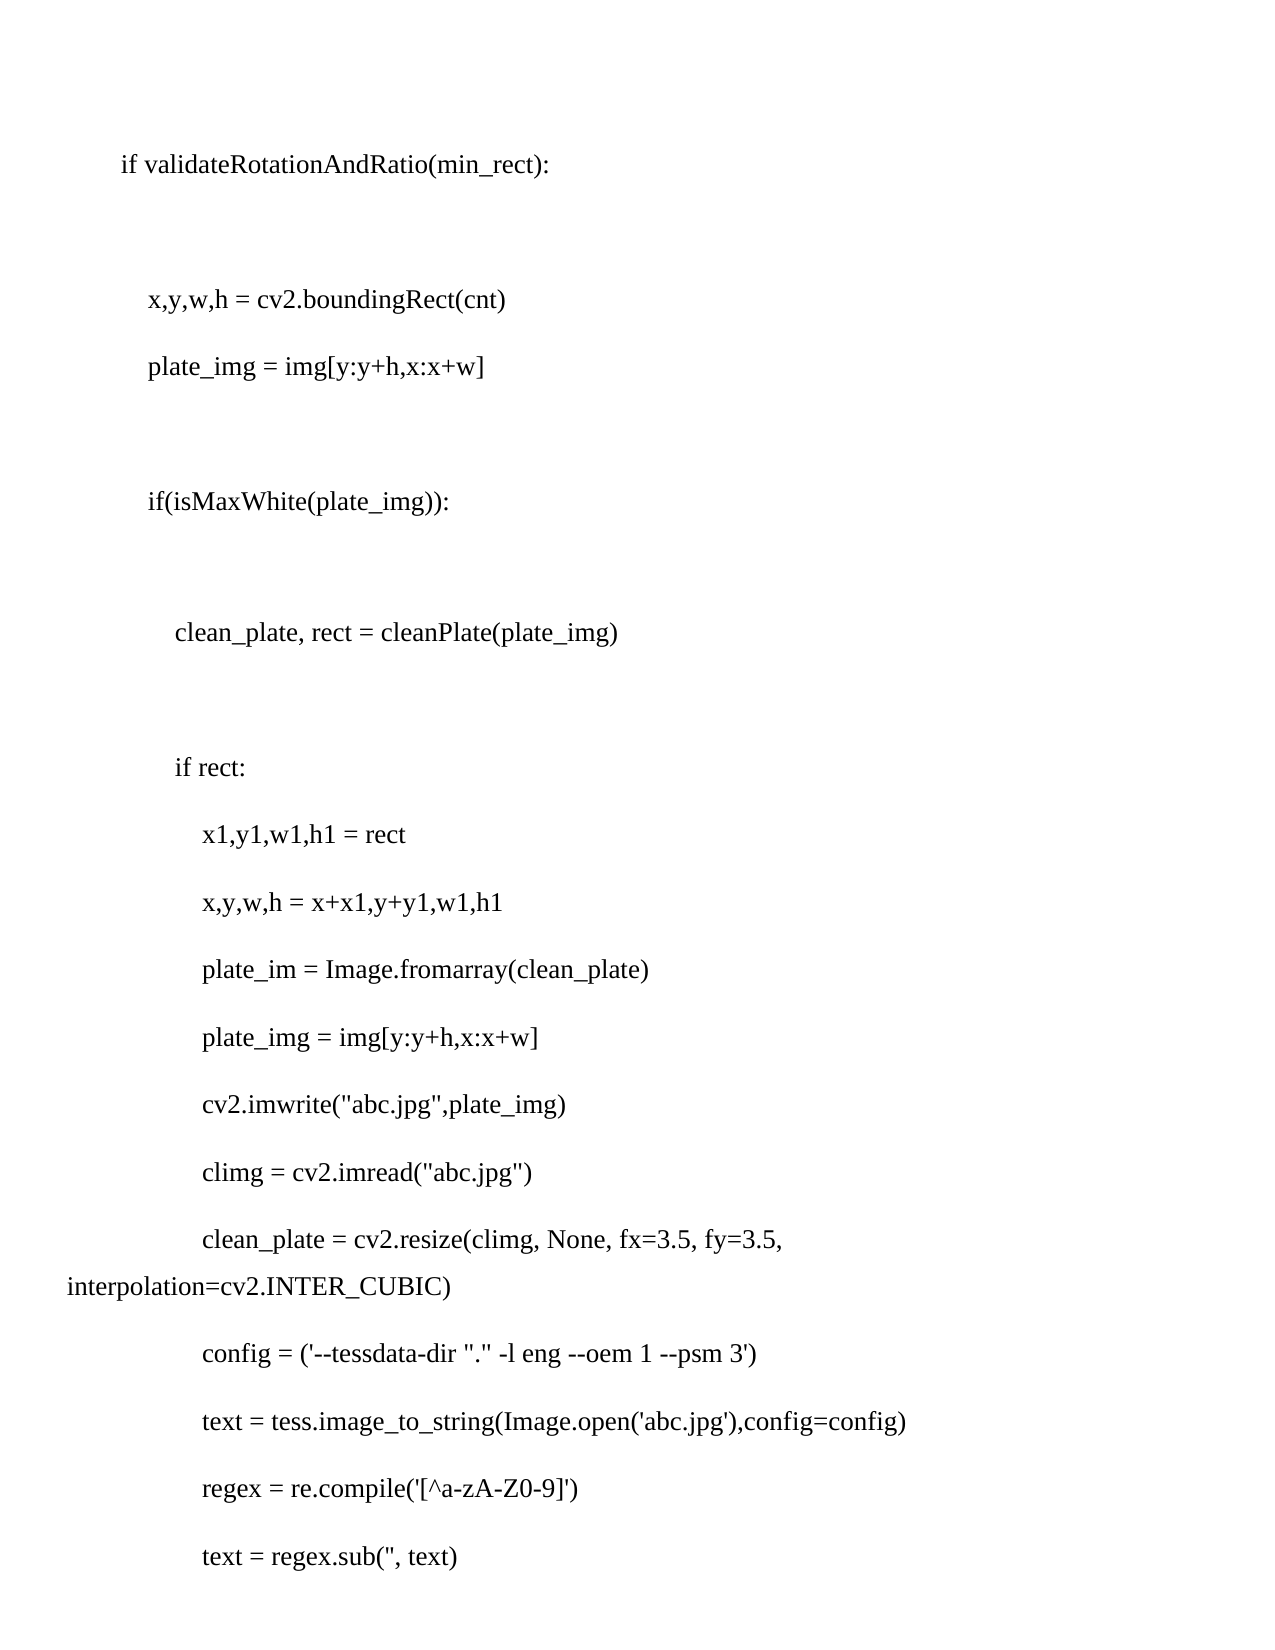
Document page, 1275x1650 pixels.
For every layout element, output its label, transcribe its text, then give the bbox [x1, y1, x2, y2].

text text = regex.sub('', text) [67, 1540, 1150, 1571]
text plate_img = img[y:y+h,x:x+w] [67, 350, 1150, 382]
text clean_plate, rect = cleanPlate(plate_img) [67, 616, 1150, 647]
text clean_plate = cv2.resize(climg, None, fx=3.5, fy=3.5, interpolation=cv2.INTER_CUBIC) [67, 1223, 1150, 1301]
text if validateRotationAndRatio(min_rect): [67, 148, 1150, 179]
text plate_im = Image.fromarray(clean_plate) [67, 953, 1150, 984]
text x,y,w,h = x+x1,y+y1,w1,h1 [67, 886, 1150, 917]
text regex = re.compile('[^a-zA-Z0-9]') [67, 1472, 1150, 1503]
text text = tess.image_to_string(Image.open('abc.jpg'),config=config) [67, 1405, 1150, 1436]
text cv2.imwrite("abc.jpg",plate_img) [67, 1088, 1150, 1119]
text plate_img = img[y:y+h,x:x+w] [67, 1021, 1150, 1052]
text config = ('--tessdata-dir "." -l eng --oem 1 --psm 3') [67, 1337, 1150, 1368]
text x1,y1,w1,h1 = rect [67, 818, 1150, 849]
text climg = cv2.imread("abc.jpg") [67, 1156, 1150, 1187]
text if(isMaxWhite(plate_img)): [67, 485, 1150, 517]
text x,y,w,h = cv2.boundingRect(cnt) [67, 283, 1150, 314]
text if rect: [67, 751, 1150, 782]
